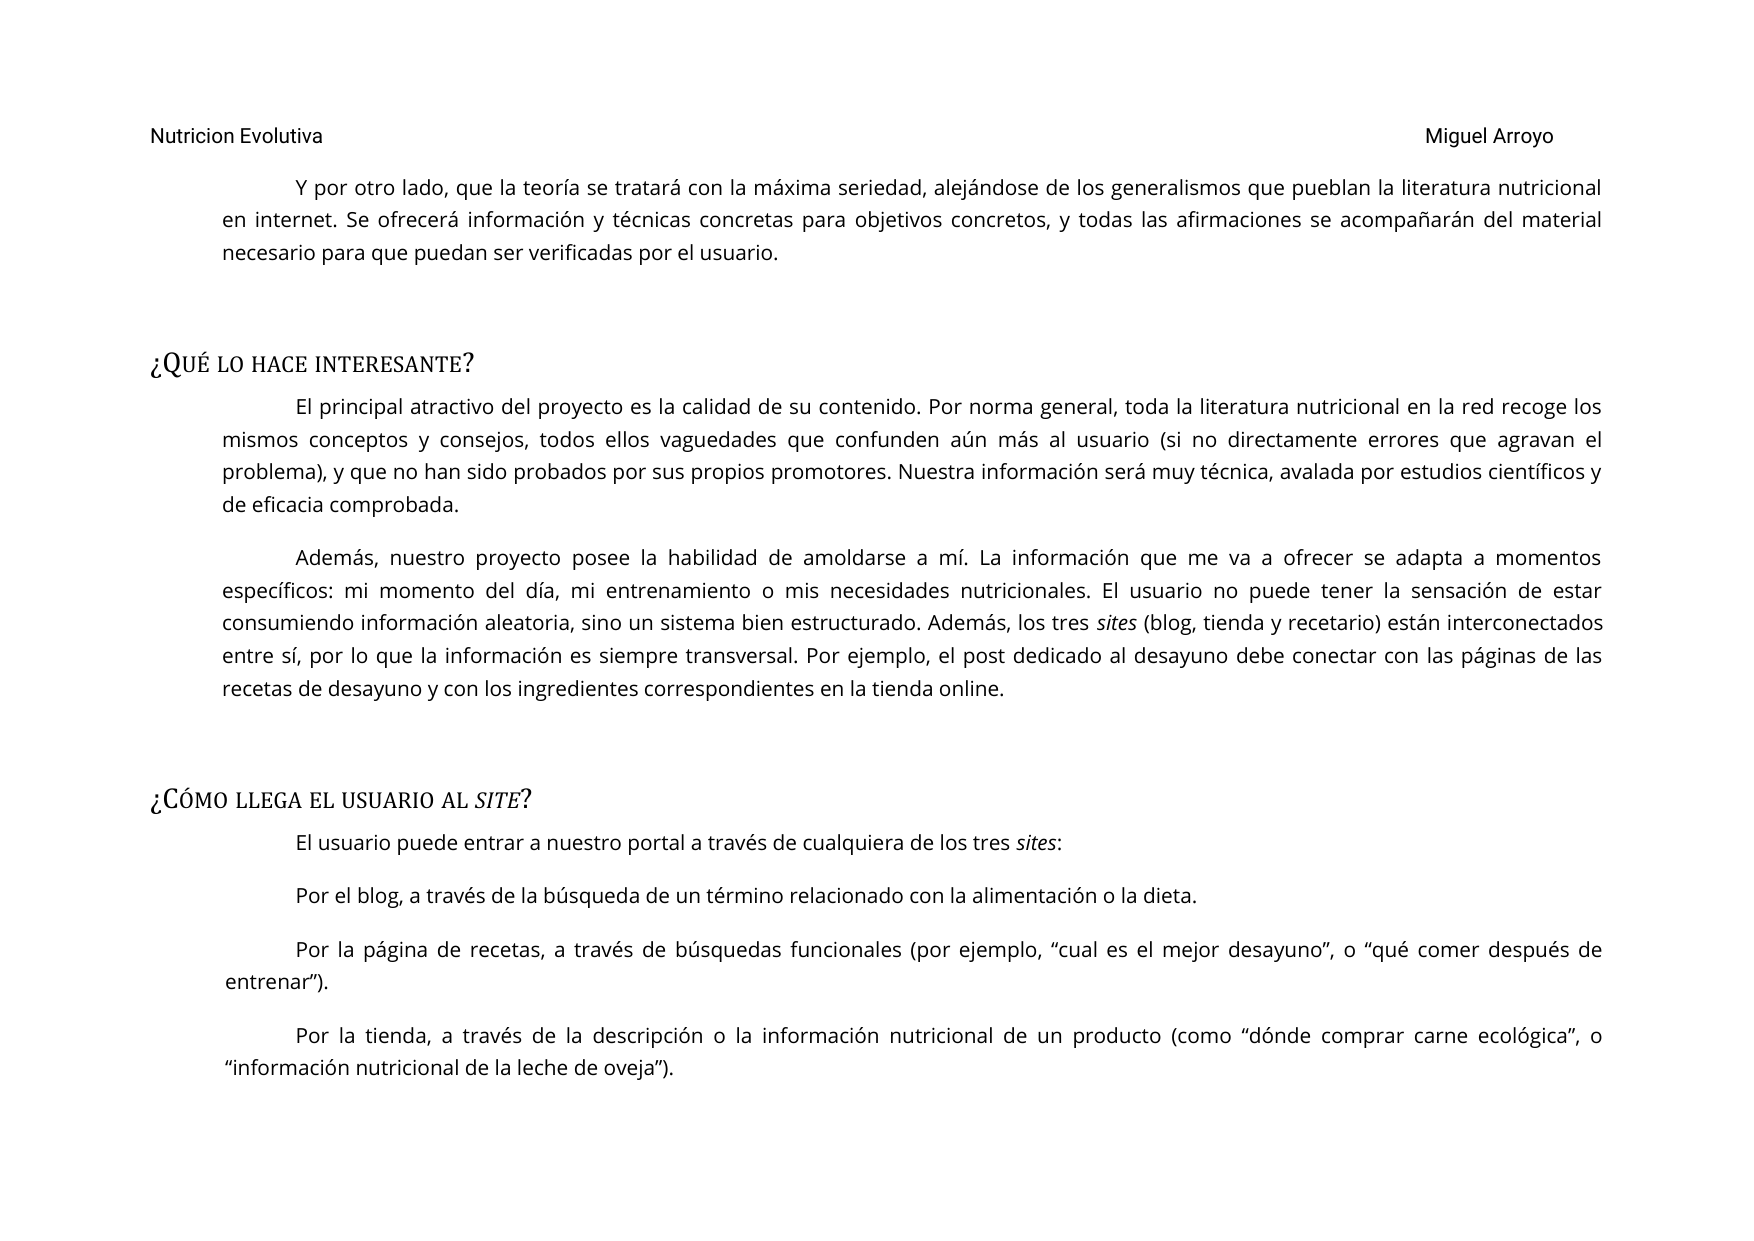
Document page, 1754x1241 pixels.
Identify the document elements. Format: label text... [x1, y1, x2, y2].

text El usuario puede entrar a nuestro portal a través de cualquiera de los tres sites: [225, 828, 1604, 856]
text Por el blog, a través de la búsqueda de un término relacionado con la alimentación o la dieta. [225, 881, 1604, 910]
subtitle ¿Qué lo hace interesante? [150, 344, 1604, 379]
text Además, nuestro proyecto posee la habilidad de amoldarse a mí. La información que me va a ofrecer se adapta a momentos específicos: mi momento del día, mi entrenamiento o mis necesidades nutricionales. El usuario no puede tener la sensación de estar consumiendo información aleatoria, sino un sistema bien estructurado. Además, los tres sites (blog, tienda y recetario) están interconectados entre sí, por lo que la información es siempre transversal. Por ejemplo, el post dedicado al desayuno debe conectar con las páginas de las recetas de desayuno y con los ingredientes correspondientes en la tienda online. [222, 543, 1604, 702]
text Por la tienda, a través de la descripción o la información nutricional de un producto (como “dónde comprar carne ecológica”, o “información nutricional de la leche de oveja”). [225, 1021, 1604, 1082]
text Y por otro lado, que la teoría se tratará con la máxima seriedad, alejándose de los generalismos que pueblan la literatura nutricional en internet. Se ofrecerá información y técnicas concretas para objetivos concretos, y todas las afirmaciones se acompañarán del material necesario para que puedan ser verificadas por el usuario. [222, 173, 1604, 266]
text Por la página de recetas, a través de búsquedas funcionales (por ejemplo, “cual es el mejor desayuno”, o “qué comer después de entrenar”). [225, 935, 1604, 996]
text El principal atractivo del proyecto es la calidad de su contenido. Por norma general, toda la literatura nutricional en la red recoge los mismos conceptos y consejos, todos ellos vaguedades que confunden aún más al usuario (si no directamente errores que agravan el problema), y que no han sido probados por sus propios promotores. Nuestra información será muy técnica, avalada por estudios científicos y de eficacia comprobada. [222, 392, 1604, 518]
subtitle ¿Cómo llega el usuario al site? [150, 780, 1604, 814]
